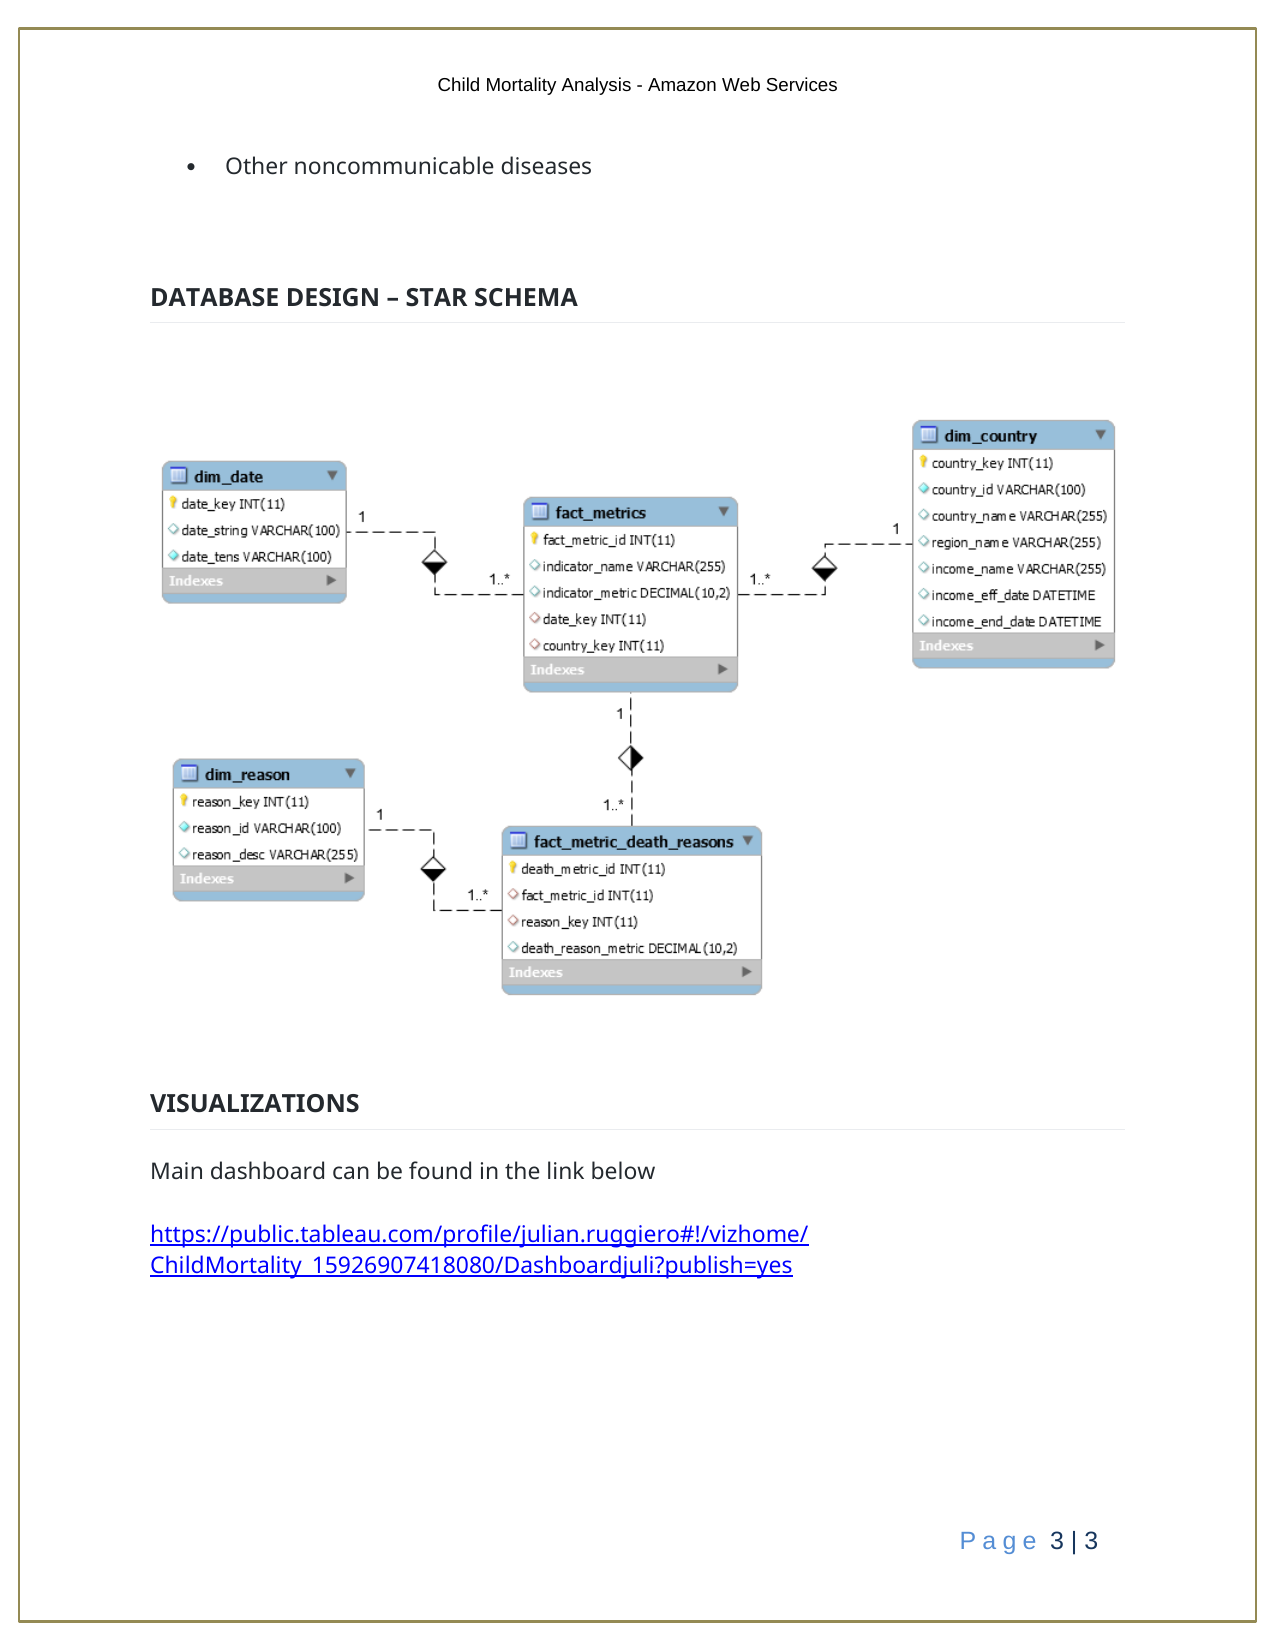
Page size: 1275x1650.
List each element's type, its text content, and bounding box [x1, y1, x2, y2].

text https://public.tableau.com/profile/julian.ruggiero#!/vizhome/ChildMortality_15926907418080/Dashboardjuli?publish=yes [150, 1218, 1125, 1280]
list Other noncommunicable diseases [187, 150, 1125, 181]
subtitle Visualizations [150, 1086, 1125, 1129]
text Main dashboard can be found in the link below [150, 1155, 1125, 1186]
subtitle Database design – star schema [150, 279, 1125, 322]
picture [150, 408, 1125, 1006]
